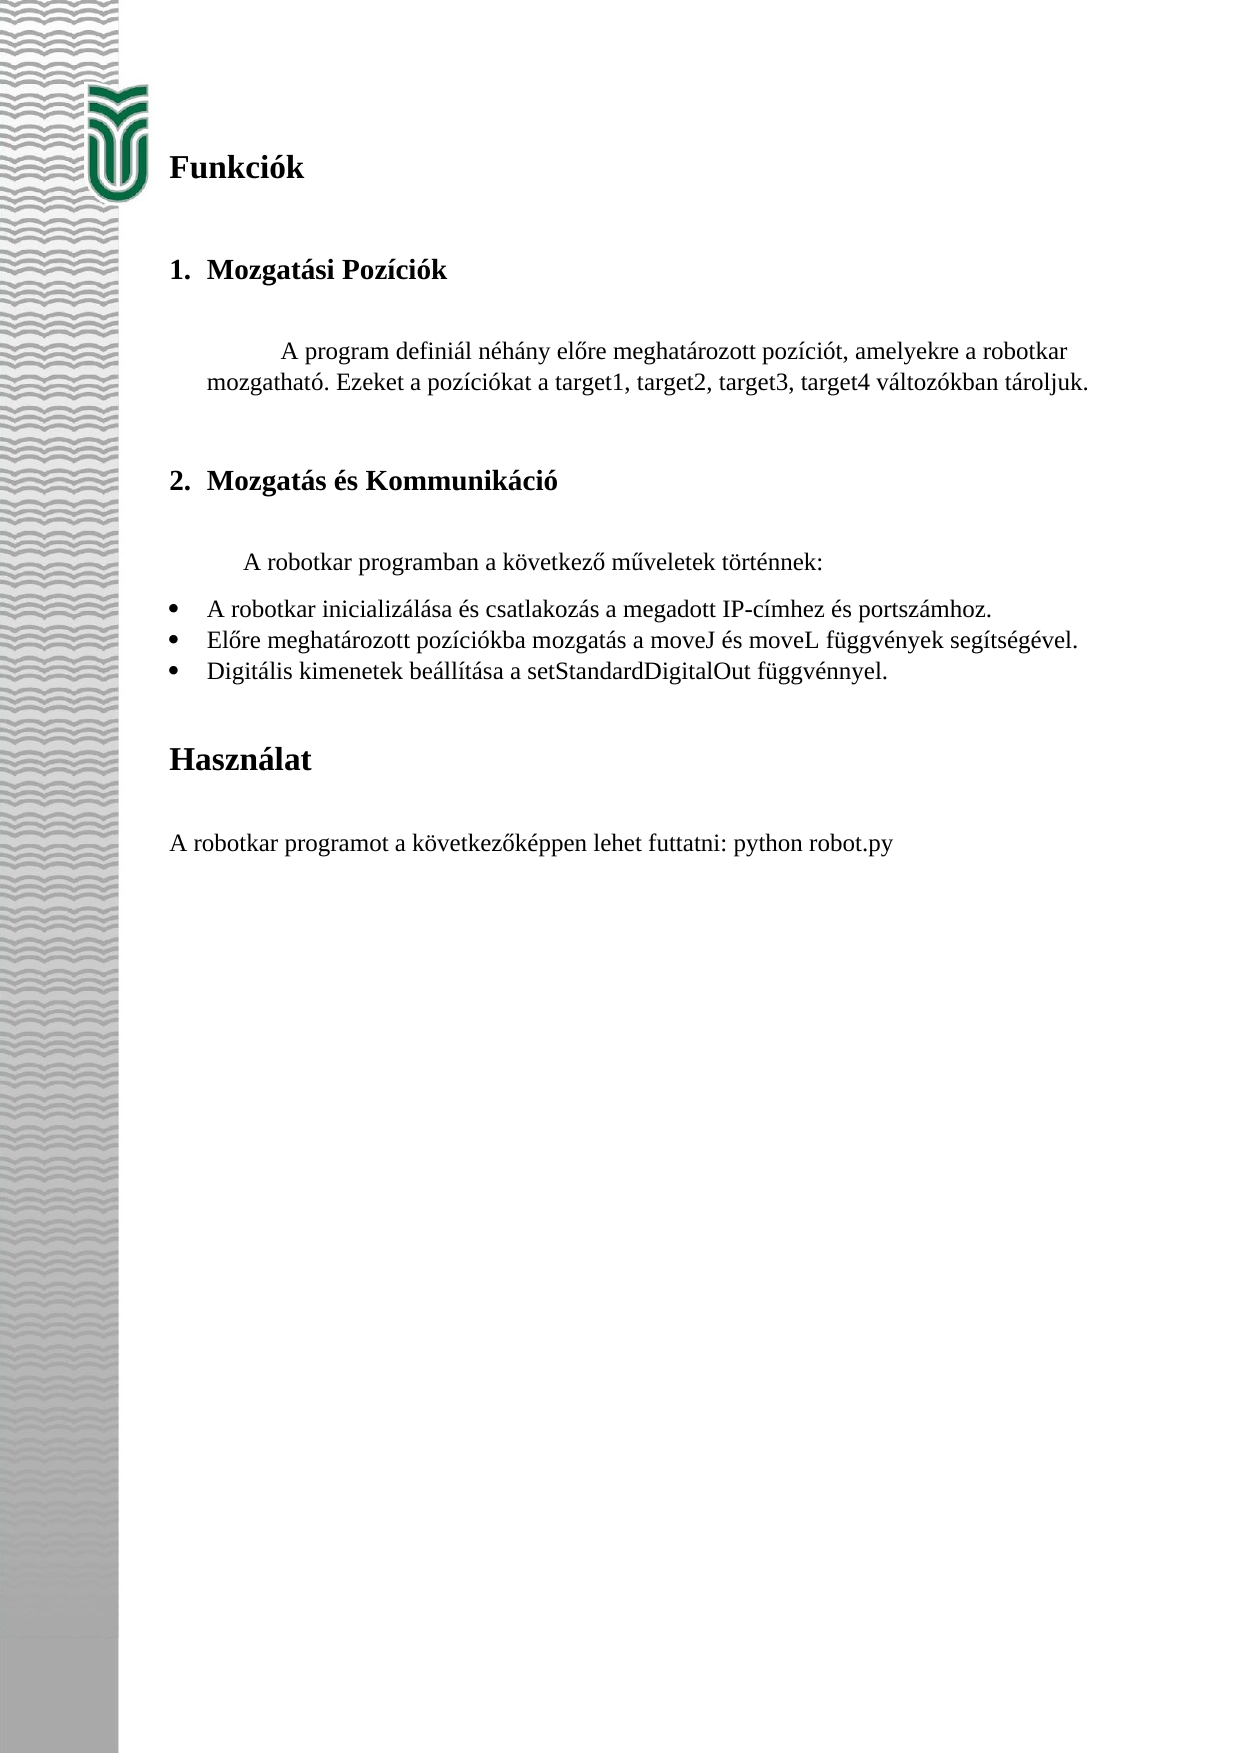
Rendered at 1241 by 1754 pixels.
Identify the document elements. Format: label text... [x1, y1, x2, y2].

subtitle Használat [148, 739, 1093, 778]
text A robotkar programban a következő műveletek történnek: [207, 547, 1093, 575]
text A program definiál néhány előre meghatározott pozíciót, amelyekre a robotkar mozgatható. Ezeket a pozíciókat a target1, target2, target3, target4 változókban tároljuk. [207, 336, 1093, 396]
text A robotkar programot a következőképpen lehet futtatni: python robot.py [148, 828, 1093, 857]
subtitle Mozgatás és Kommunikáció [169, 463, 1093, 496]
list A robotkar inicializálása és csatlakozás a megadott IP-címhez és portszámhoz. [169, 594, 1093, 623]
picture [0, 0, 157, 1753]
subtitle Mozgatási Pozíciók [169, 252, 1093, 286]
list Digitális kimenetek beállítása a setStandardDigitalOut függvénnyel. [169, 656, 1093, 685]
text Funkciók [148, 148, 1093, 186]
list Előre meghatározott pozíciókba mozgatás a moveJ és moveL függvények segítségével. [169, 625, 1093, 654]
